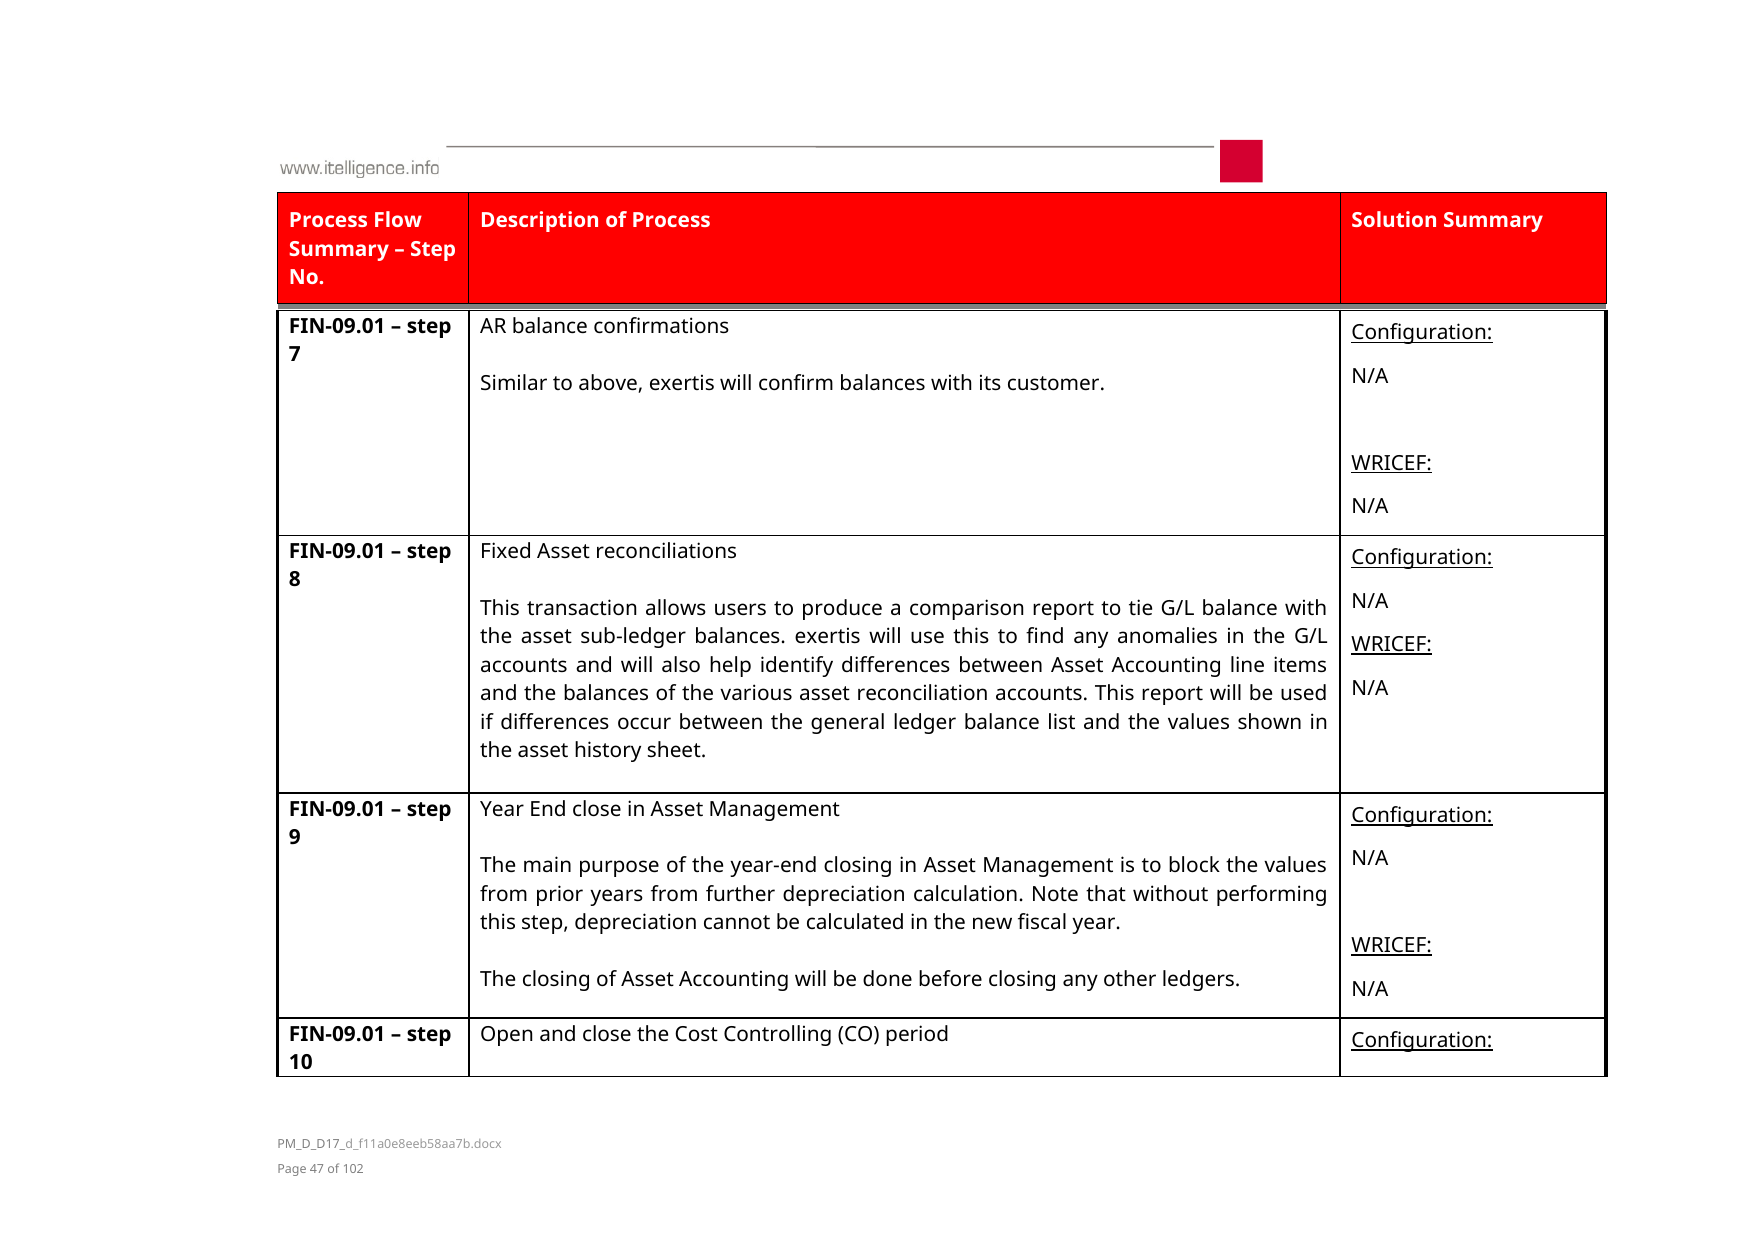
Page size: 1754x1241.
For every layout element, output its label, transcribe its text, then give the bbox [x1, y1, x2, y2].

table_header Process Flow Summary – Step No. [278, 193, 468, 303]
table_cell FIN-09.01 – step 7 [279, 311, 468, 534]
table_cell FIN-09.01 – step 10 [279, 1019, 468, 1076]
table_header Description of Process [469, 193, 1340, 303]
table_cell FIN-09.01 – step 8 [279, 536, 468, 792]
table_cell [469, 304, 1340, 309]
table_cell AR balance confirmations Similar to above, exertis will confirm balances with its customer. [470, 311, 1339, 534]
table_cell Year End close in Asset Management The main purpose of the year-end closing in Asset Management is to block the values from prior years from further depreciation calculation. Note that without performing this step, depreciation cannot be calculated in the new fiscal year. The closing of Asset Accounting will be done before closing any other ledgers. [470, 794, 1339, 1017]
picture [279, 157, 439, 178]
table_cell Configuration: N/A WRICEF: N/A [1341, 311, 1604, 534]
table_cell FIN-09.01 – step 9 [279, 794, 468, 1017]
table_cell Configuration: N/A WRICEF: N/A [1341, 794, 1604, 1017]
table_cell Configuration: N/A WRICEF: N/A [1341, 536, 1604, 792]
table_cell [1340, 304, 1606, 309]
table_cell Configuration: N/A WRICEF: N/A [1341, 1019, 1604, 1076]
table_cell Fixed Asset reconciliations This transaction allows users to produce a comparison report to tie G/L balance with the asset sub-ledger balances. exertis will use this to find any anomalies in the G/L accounts and will also help identify differences between Asset Accounting line items and the balances of the various asset reconciliation accounts. This report will be used if differences occur between the general ledger balance list and the values shown in the asset history sheet. [470, 536, 1339, 792]
table_cell [278, 304, 469, 309]
table_header Solution Summary [1341, 193, 1606, 303]
